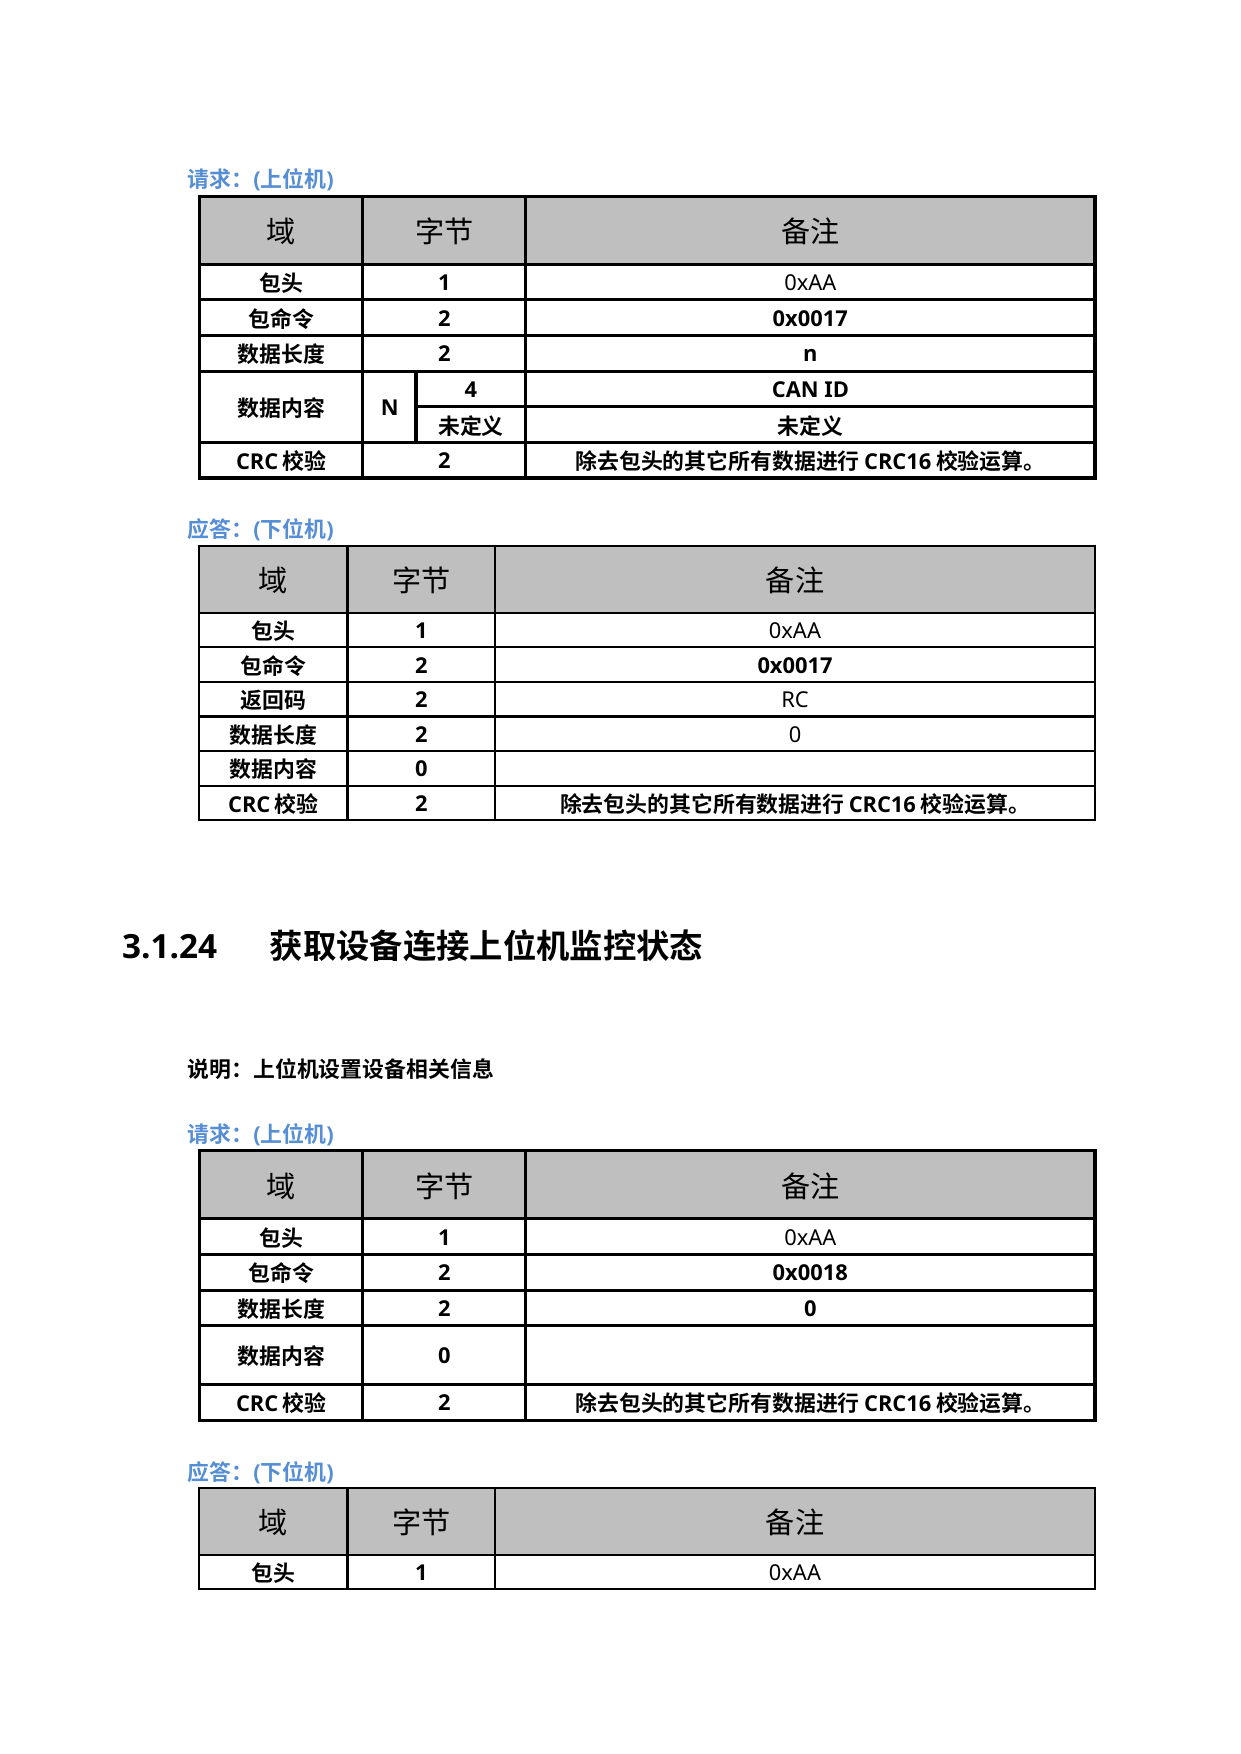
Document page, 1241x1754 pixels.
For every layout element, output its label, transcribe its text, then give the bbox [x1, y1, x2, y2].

table_cell 2 [364, 444, 524, 476]
table_cell 数据内容 [201, 373, 361, 441]
table_cell 0xAA [527, 1220, 1093, 1253]
table_cell 2 [364, 1386, 524, 1418]
table_header 字节 [349, 547, 494, 612]
table_cell 1 [364, 1220, 524, 1253]
text 请求：(上位机) [187, 1117, 1053, 1149]
table_cell CRC校验 [201, 444, 361, 476]
table_cell 未定义 [527, 408, 1093, 441]
table_cell 2 [349, 787, 494, 819]
table_header 字节 [364, 198, 524, 263]
table_cell 包命令 [201, 1256, 361, 1288]
table_cell N [364, 373, 414, 441]
table_cell 0 [364, 1327, 524, 1383]
table_cell 0x0017 [496, 648, 1094, 681]
table_cell 除去包头的其它所有数据进行CRC16校验运算。 [527, 1386, 1093, 1418]
subtitle 获取设备连接上位机监控状态 [217, 911, 1053, 976]
table_cell 2 [349, 718, 494, 750]
table_cell 包命令 [200, 648, 346, 681]
table_cell 4 [418, 373, 524, 405]
table_cell 包命令 [201, 301, 361, 334]
table_cell 包头 [200, 1556, 346, 1588]
table_cell 未定义 [418, 408, 524, 441]
table_header 备注 [527, 198, 1093, 263]
table_header 备注 [496, 1489, 1094, 1554]
table_cell CAN ID [527, 373, 1093, 405]
table_header 字节 [349, 1489, 494, 1554]
table_cell 除去包头的其它所有数据进行CRC16校验运算。 [496, 787, 1094, 819]
text 请求：(上位机) [187, 162, 1053, 194]
table_cell 2 [349, 683, 494, 715]
table_cell 2 [349, 648, 494, 681]
table_header 域 [201, 1152, 361, 1217]
text 说明：上位机设置设备相关信息 [187, 1052, 1053, 1084]
table_cell 数据内容 [200, 752, 346, 784]
table_cell CRC校验 [200, 787, 346, 819]
table_cell 0xAA [496, 614, 1094, 646]
table_cell 2 [364, 1292, 524, 1324]
table_cell 0x0018 [527, 1256, 1093, 1288]
table_cell 数据内容 [201, 1327, 361, 1383]
table_cell 0xAA [527, 266, 1093, 298]
table_cell [527, 1327, 1093, 1383]
table_cell 1 [364, 266, 524, 298]
table_cell 0xAA [496, 1556, 1094, 1588]
table_cell 0x0017 [527, 301, 1093, 334]
table_cell 数据长度 [201, 1292, 361, 1324]
text 应答：(下位机) [187, 512, 1053, 544]
table_cell 0 [527, 1292, 1093, 1324]
table_cell 2 [364, 301, 524, 334]
table_cell 数据长度 [201, 337, 361, 369]
table_header 字节 [364, 1152, 524, 1217]
table_header 域 [200, 1489, 346, 1554]
table_cell RC [496, 683, 1094, 715]
table_cell 返回码 [200, 683, 346, 715]
table_cell 0 [496, 718, 1094, 750]
table_header 域 [201, 198, 361, 263]
table_cell 数据长度 [200, 718, 346, 750]
table_header 域 [200, 547, 346, 612]
table_cell [496, 752, 1094, 784]
table_cell 0 [349, 752, 494, 784]
table_cell CRC校验 [201, 1386, 361, 1418]
table_cell 包头 [200, 614, 346, 646]
table_cell 1 [349, 614, 494, 646]
table_cell 除去包头的其它所有数据进行CRC16校验运算。 [527, 444, 1093, 476]
table_cell 包头 [201, 266, 361, 298]
text 应答：(下位机) [187, 1454, 1053, 1487]
table_cell 包头 [201, 1220, 361, 1253]
table_cell 2 [364, 337, 524, 369]
table_cell n [527, 337, 1093, 369]
table_header 备注 [527, 1152, 1093, 1217]
table_cell 1 [349, 1556, 494, 1588]
table_cell 2 [364, 1256, 524, 1288]
table_header 备注 [496, 547, 1094, 612]
